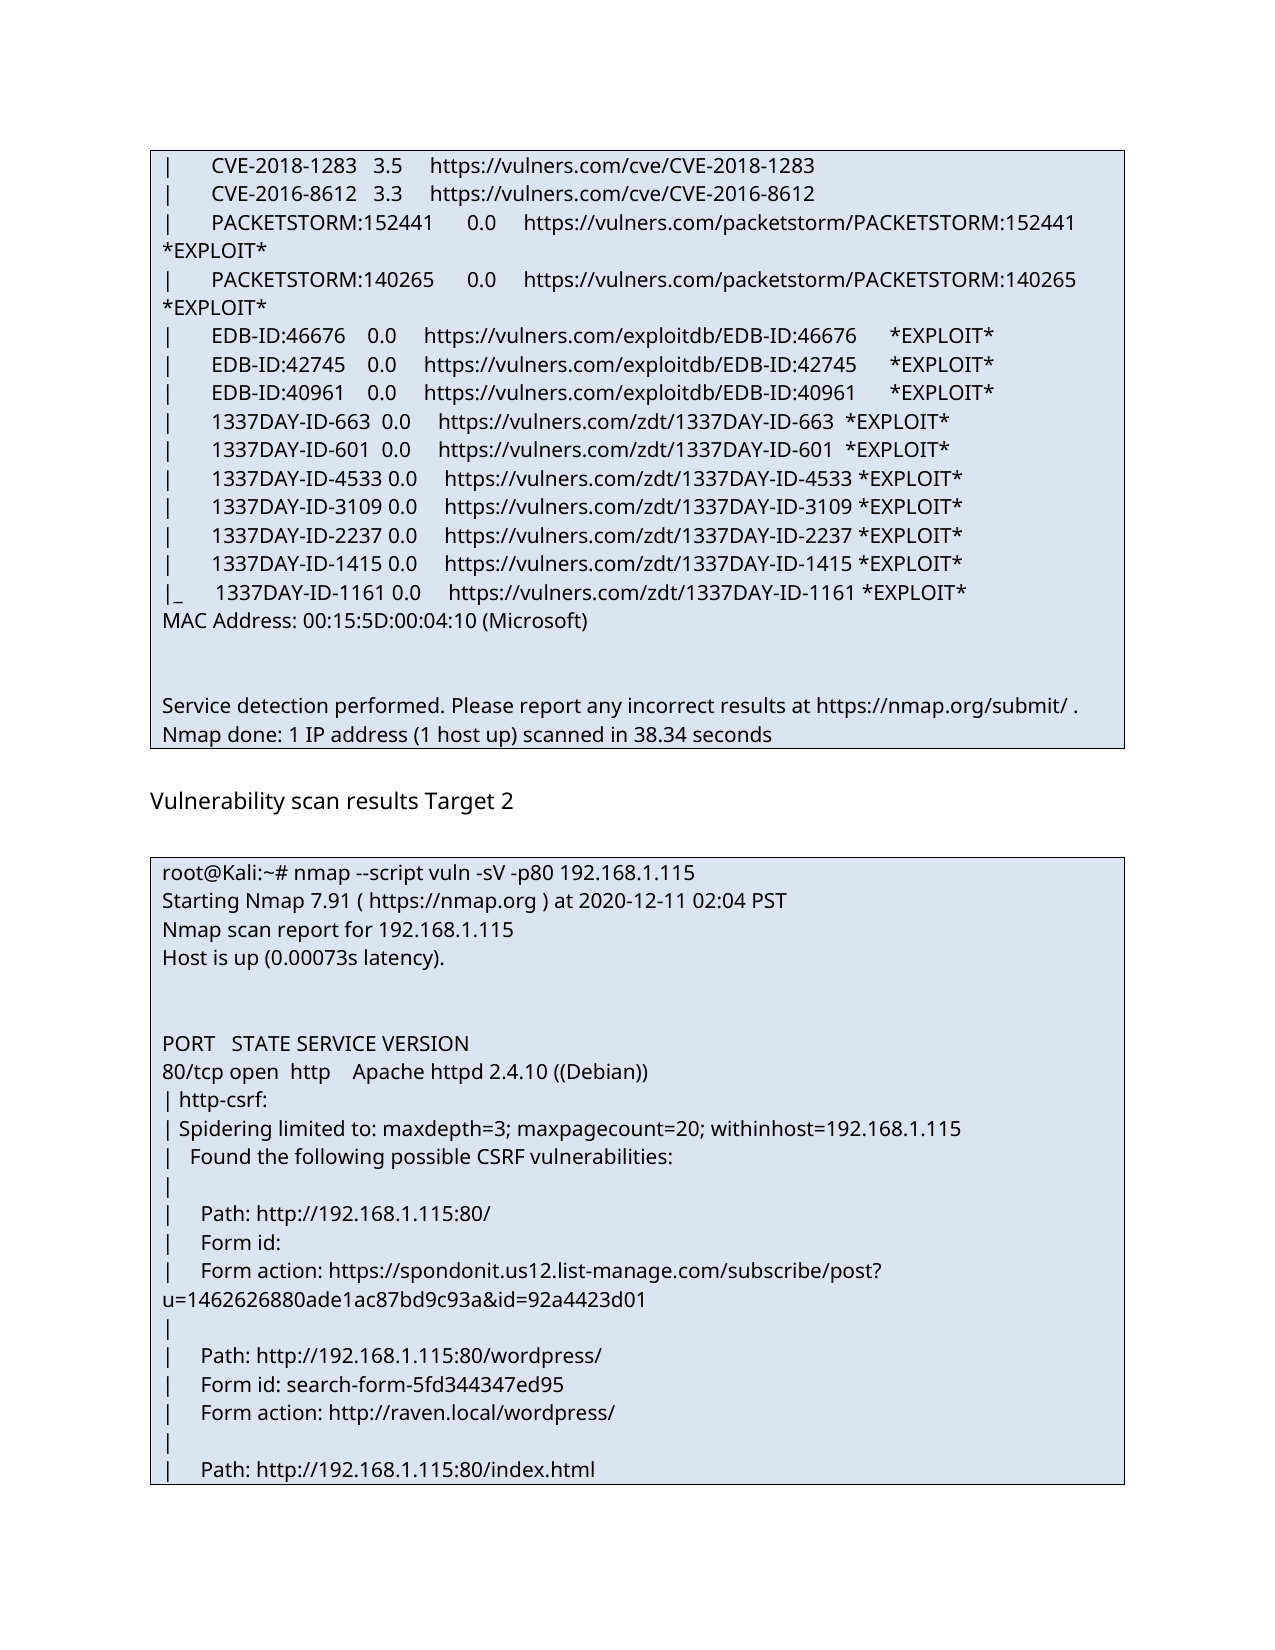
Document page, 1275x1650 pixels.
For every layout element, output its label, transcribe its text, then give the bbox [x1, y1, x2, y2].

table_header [151, 858, 1124, 1484]
text Vulnerability scan results Target 2 [150, 785, 1125, 816]
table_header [151, 151, 1124, 748]
